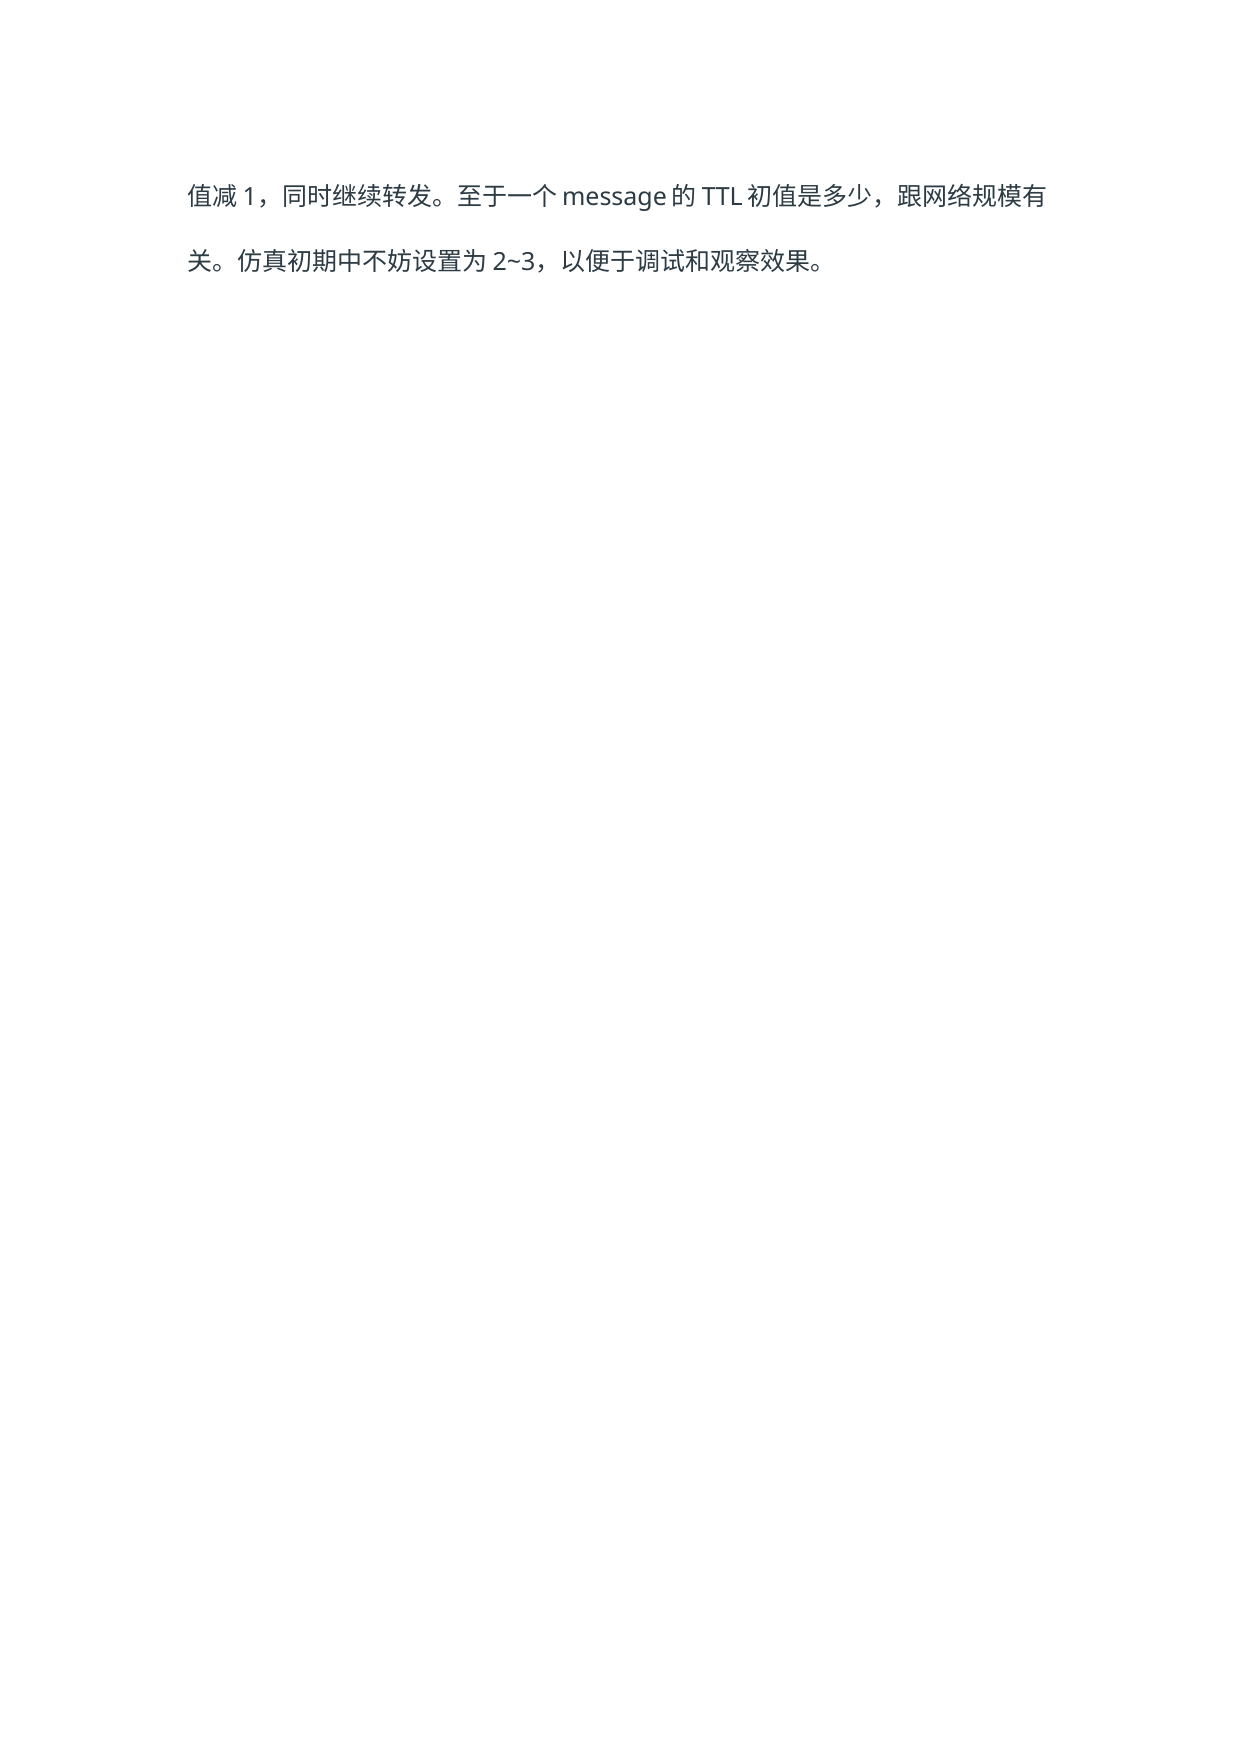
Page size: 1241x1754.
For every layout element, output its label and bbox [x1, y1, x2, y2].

text [187, 162, 1053, 292]
